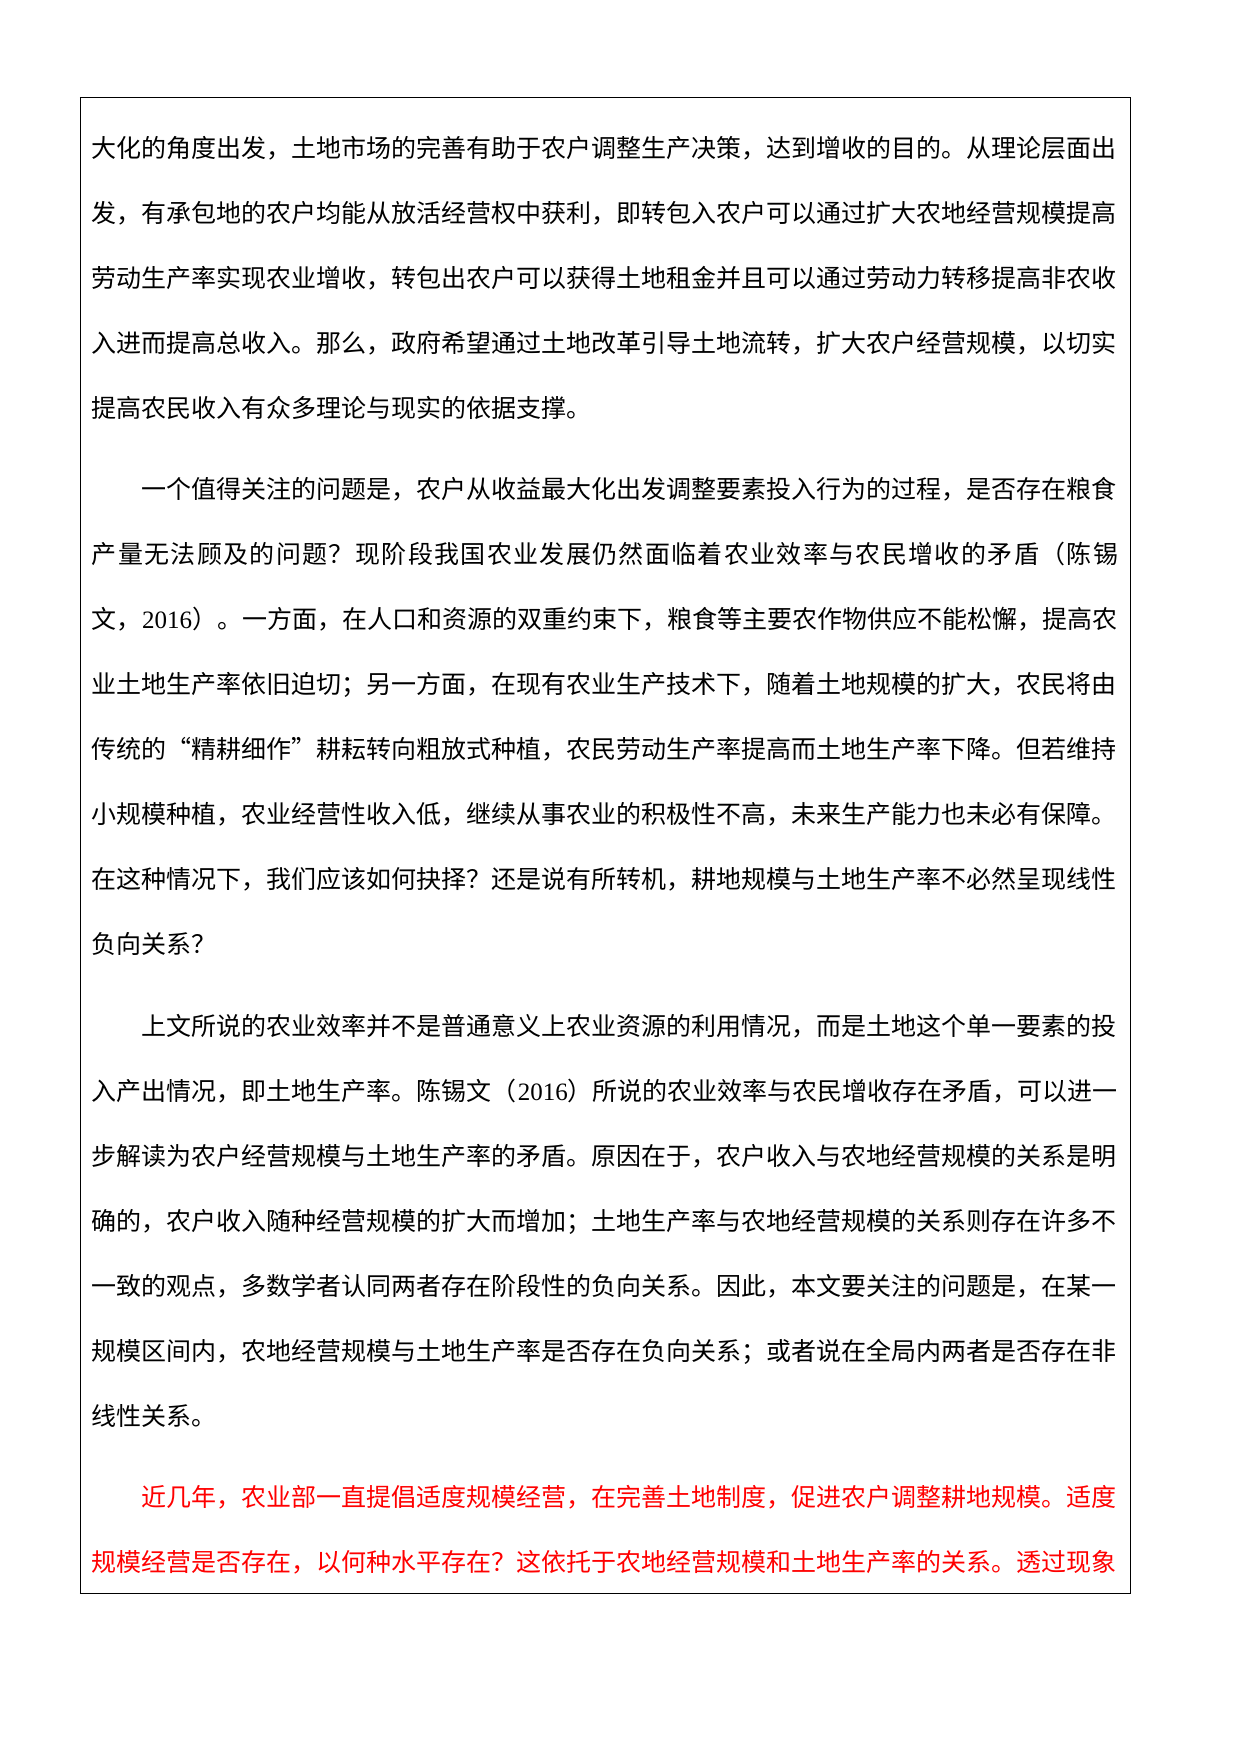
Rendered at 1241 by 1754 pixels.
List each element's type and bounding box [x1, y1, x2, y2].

table_header [81, 98, 1130, 1593]
